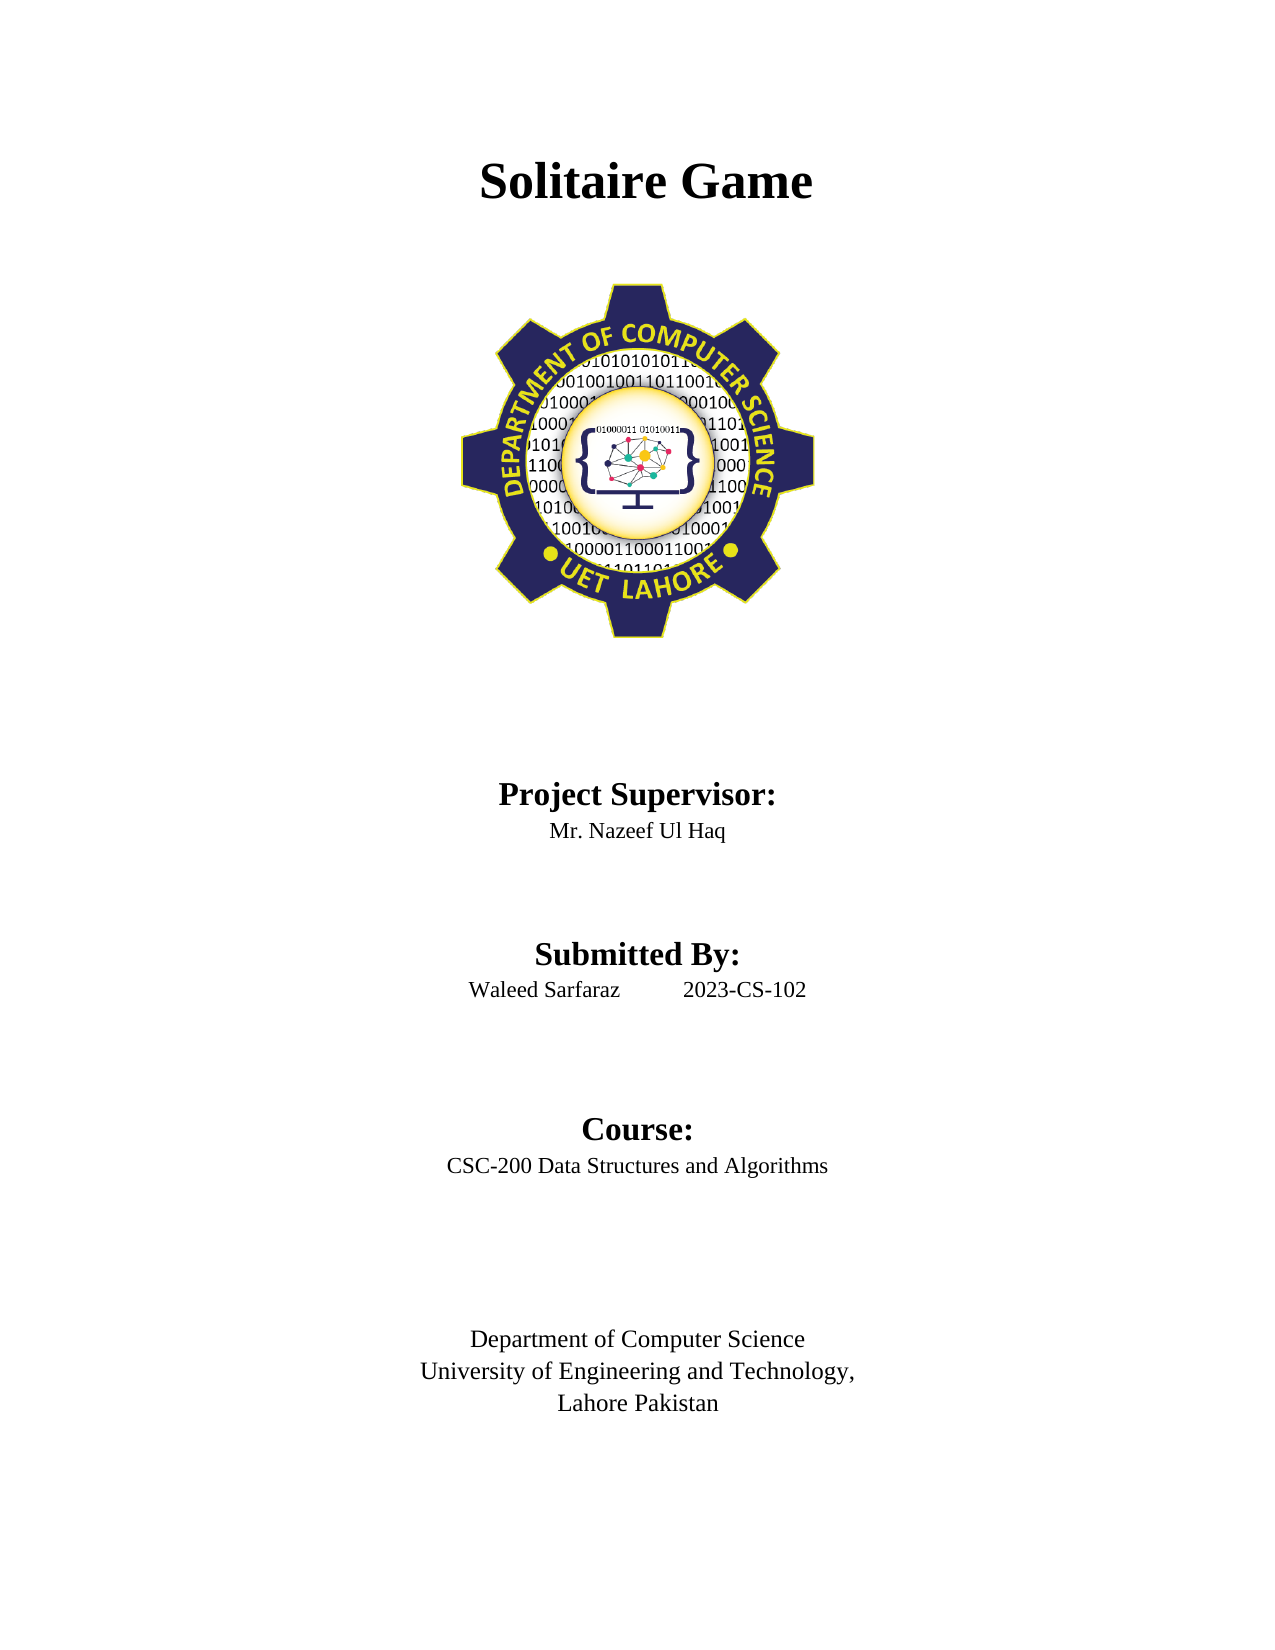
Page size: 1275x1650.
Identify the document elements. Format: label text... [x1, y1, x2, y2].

text Solitaire Game [388, 150, 1125, 210]
text Department of Computer Science [408, 1324, 866, 1353]
text University of Engineering and Technology, Lahore Pakistan [408, 1356, 866, 1417]
picture [460, 283, 815, 638]
text Mr. Nazeef Ul Haq [408, 817, 866, 843]
text Submitted By: [408, 934, 866, 972]
text Course: [408, 1109, 866, 1148]
text Waleed Sarfaraz 2023-CS-102 [408, 977, 866, 1003]
text CSC-200 Data Structures and Algorithms [408, 1152, 866, 1178]
text Project Supervisor: [408, 775, 866, 813]
